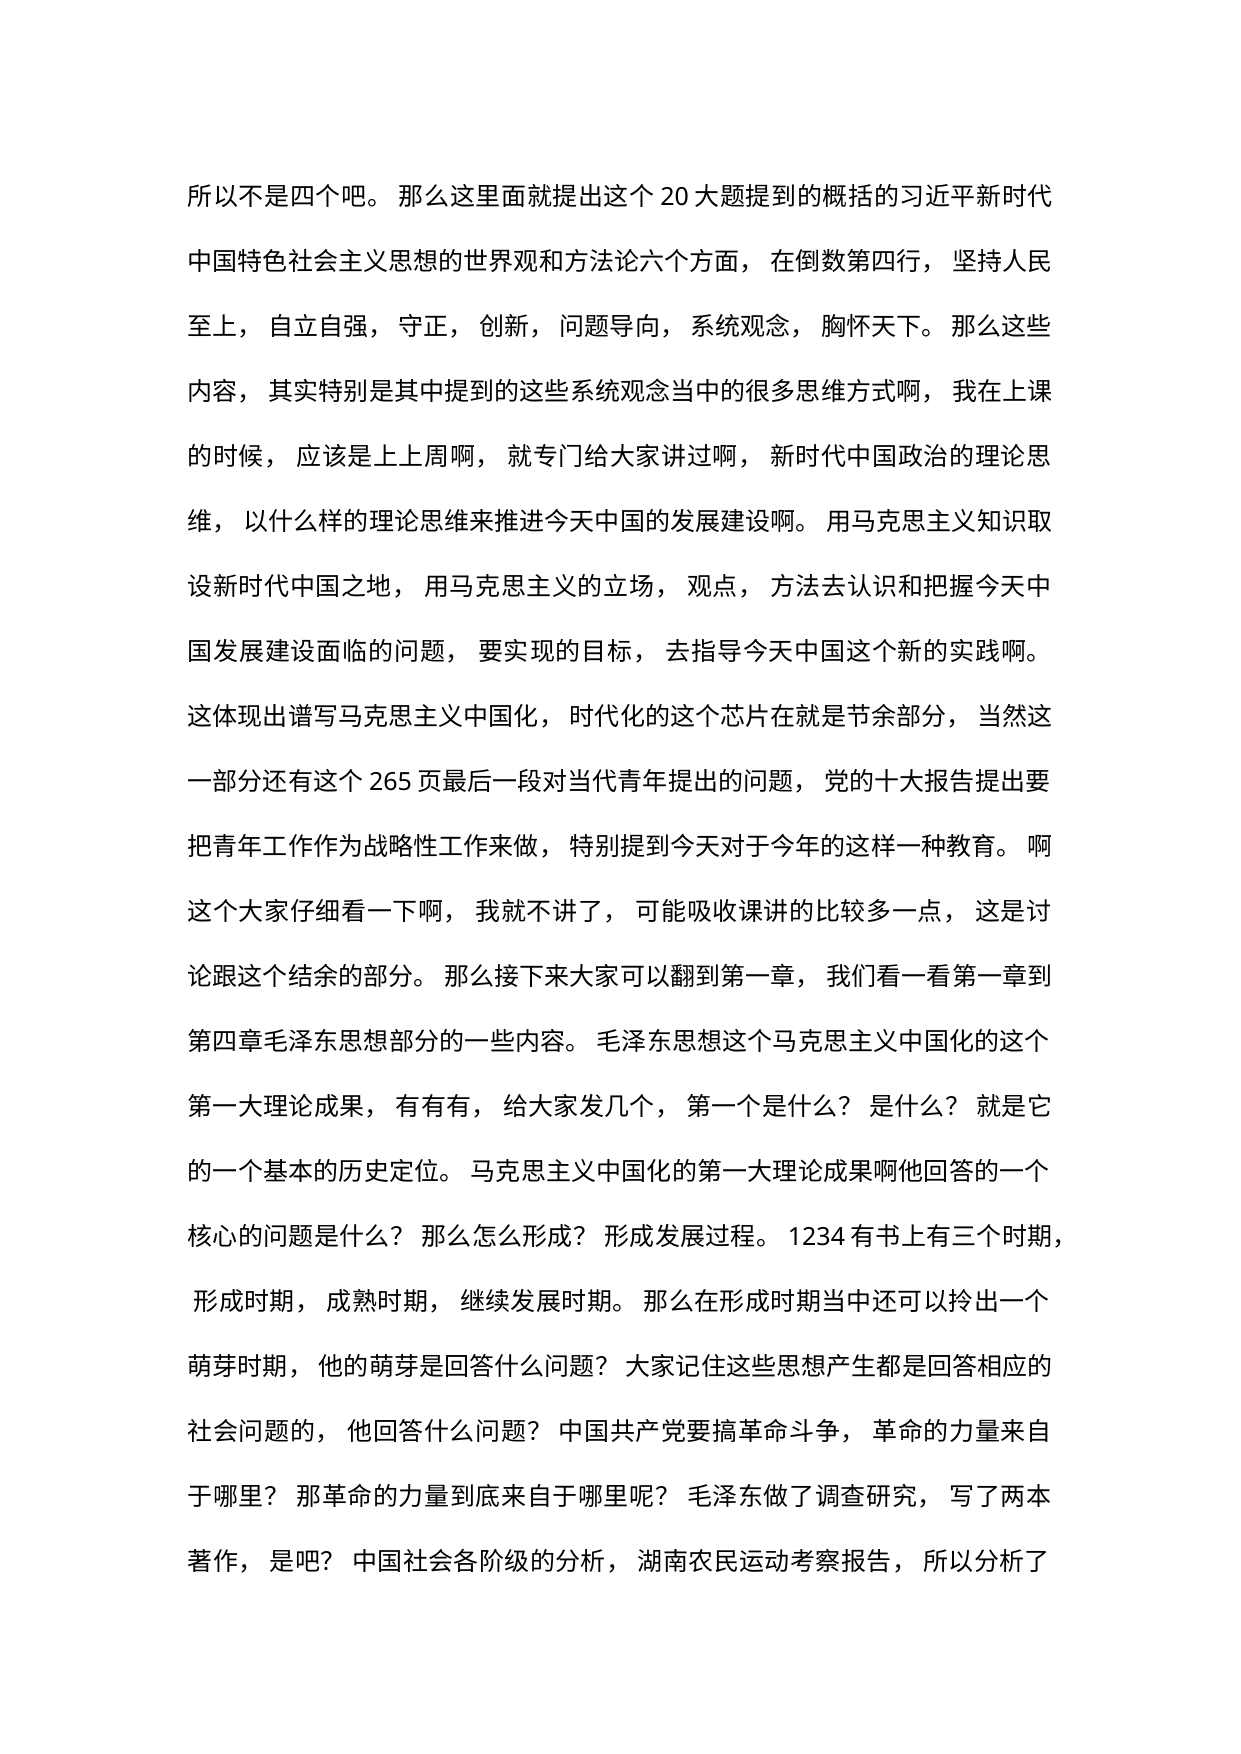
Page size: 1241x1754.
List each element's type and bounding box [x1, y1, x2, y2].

text [187, 162, 1053, 1592]
